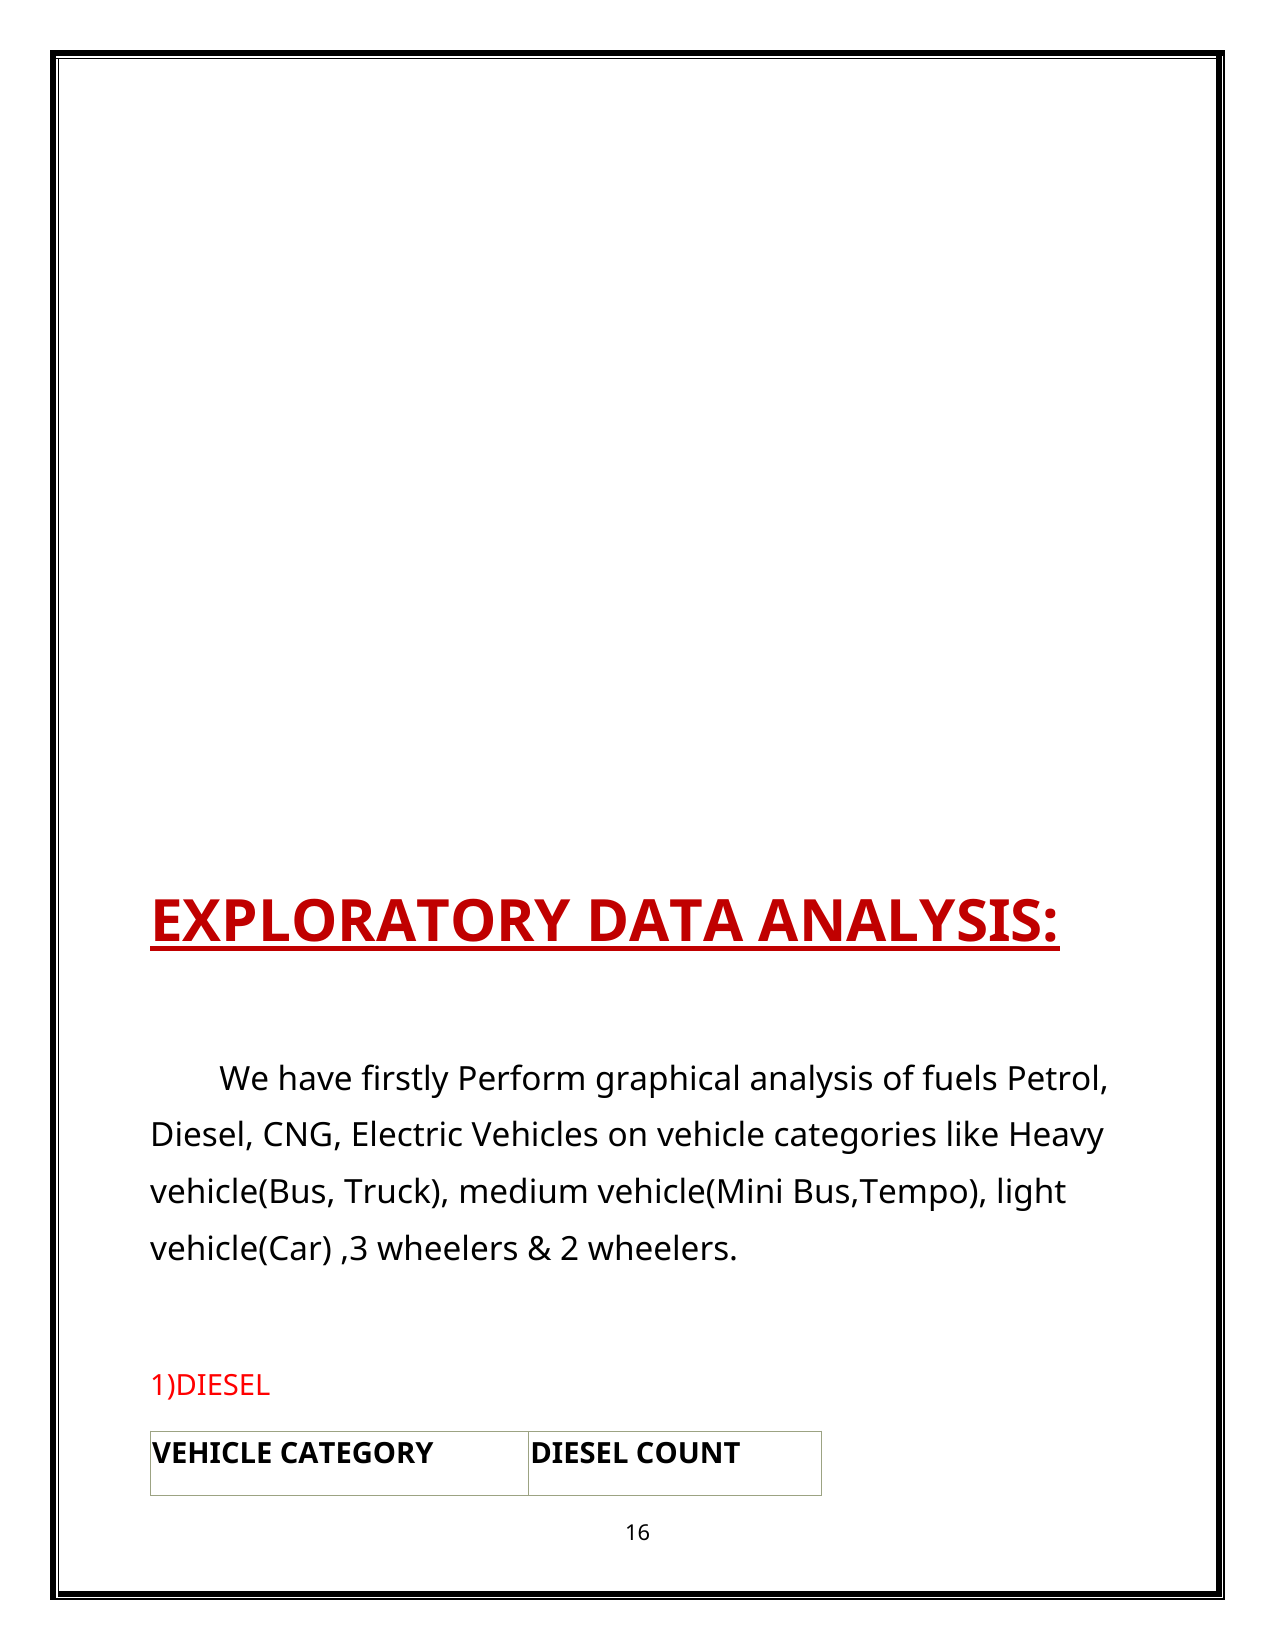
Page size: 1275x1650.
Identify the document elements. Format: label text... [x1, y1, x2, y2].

table_header DIESEL COUNT [529, 1432, 821, 1495]
text We have firstly Perform graphical analysis of fuels Petrol, Diesel, CNG, Electric Vehicles on vehicle categories like Heavy vehicle(Bus, Truck), medium vehicle(Mini Bus,Tempo), light vehicle(Car) ,3 wheelers & 2 wheelers. [150, 1054, 1125, 1270]
table_header VEHICLE CATEGORY [151, 1432, 528, 1495]
text EXPLORATORY DATA ANALYSIS: [150, 879, 1125, 959]
text 1)DIESEL [150, 1364, 1125, 1404]
